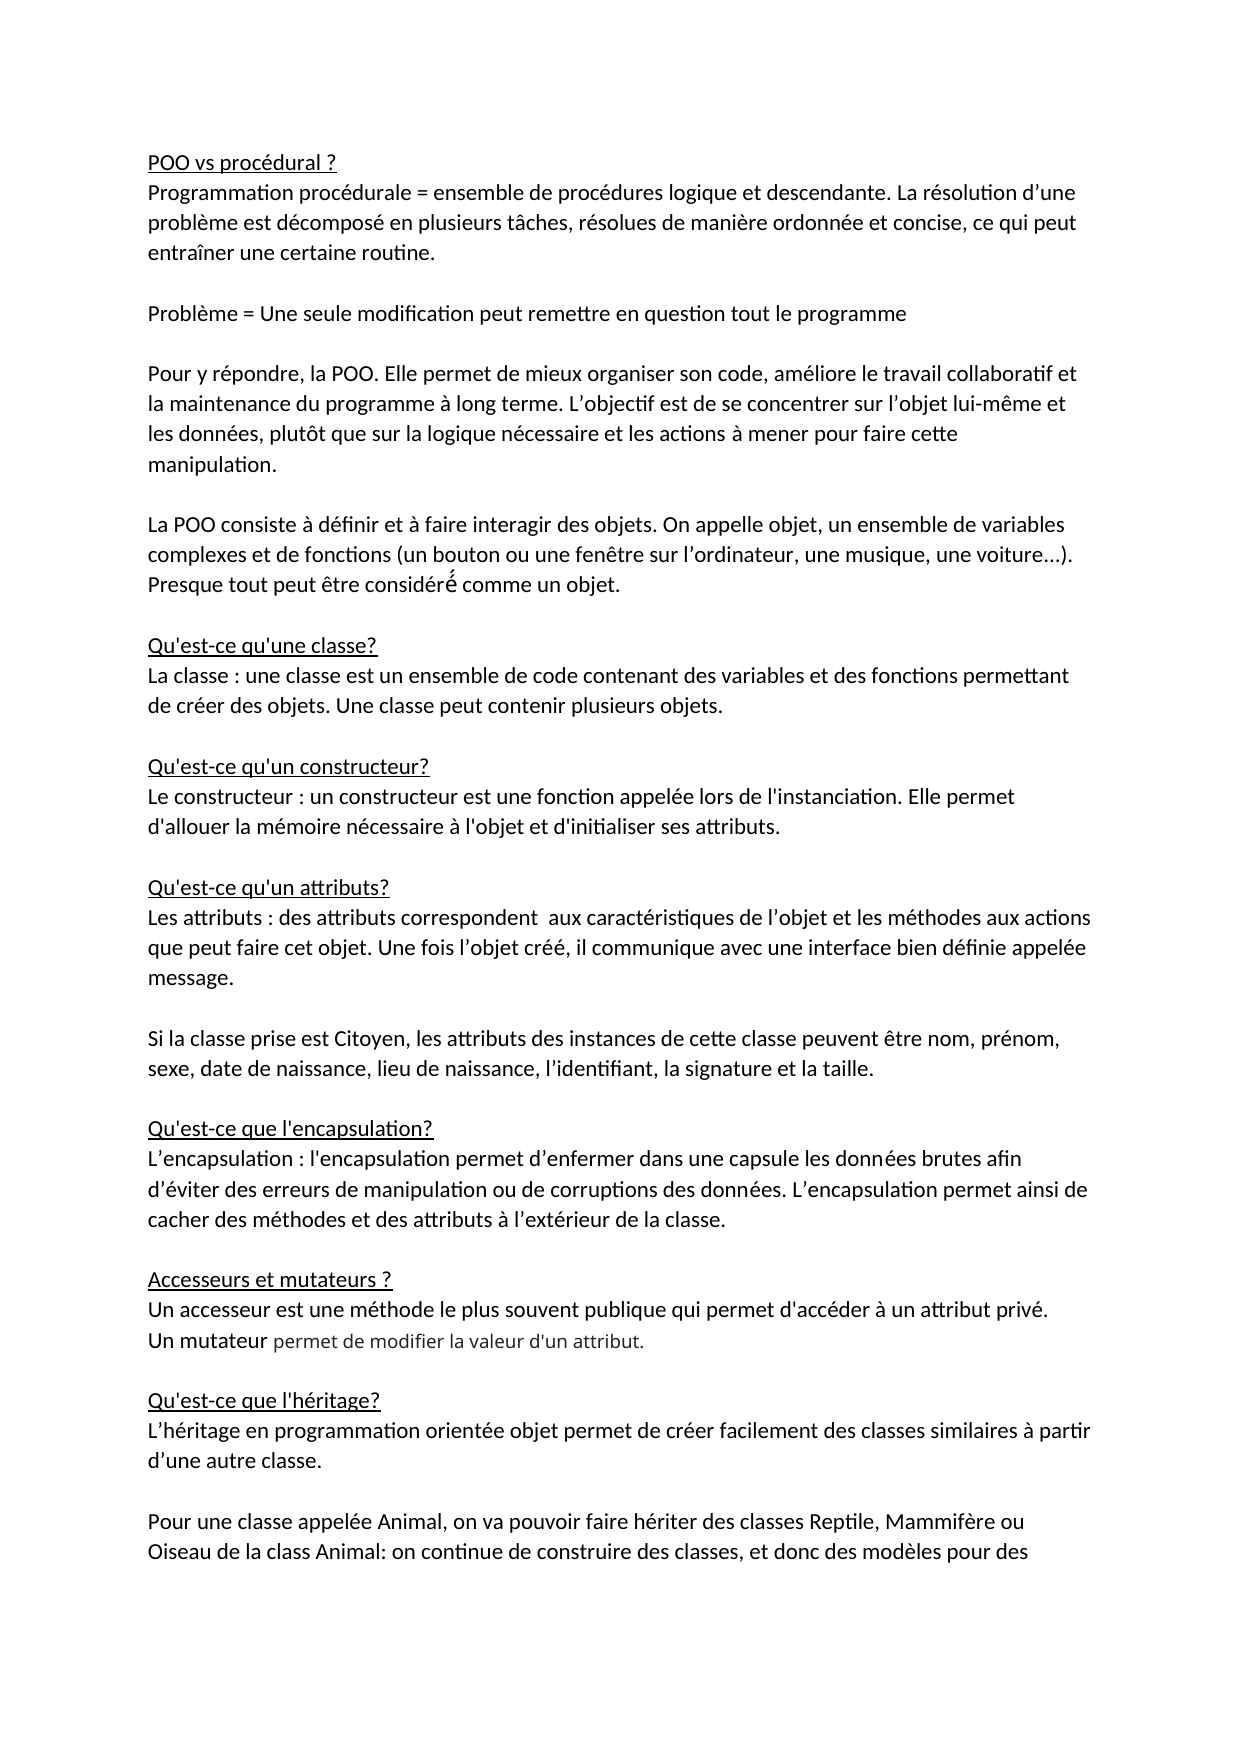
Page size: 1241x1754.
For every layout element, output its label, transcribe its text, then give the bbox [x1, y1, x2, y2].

text Accesseurs et mutateurs ? [148, 1265, 1093, 1293]
text Un mutateur permet de modifier la valeur d'un attribut. [148, 1326, 1093, 1354]
text La POO consiste à définir et à faire interagir des objets. On appelle objet, un ensemble de variables complexes et de fonctions (un bouton ou une fenêtre sur l’ordinateur, une musique, une voiture...). Presque tout peut être considéré́ comme un objet. [148, 510, 1093, 598]
text Qu'est-ce que l'héritage? [148, 1386, 1093, 1414]
text Qu'est-ce qu'un constructeur? [148, 752, 1093, 780]
text Si la classe prise est Citoyen, les attributs des instances de cette classe peuvent être nom, prénom, sexe, date de naissance, lieu de naissance, l’identifiant, la signature et la taille. [148, 1024, 1093, 1082]
text Le constructeur : un constructeur est une fonction appelée lors de l'instanciation. Elle permet d'allouer la mémoire nécessaire à l'objet et d'initialiser ses attributs. [148, 782, 1093, 840]
text L’héritage en programmation orientée objet permet de créer facilement des classes similaires à partir d’une autre classe. [148, 1416, 1093, 1474]
text Qu'est-ce qu'une classe? [148, 631, 1093, 659]
text Les attributs : des attributs correspondent aux caractéristiques de l’objet et les méthodes aux actions que peut faire cet objet. Une fois l’objet créé, il communique avec une interface bien définie appelée message. [148, 903, 1093, 991]
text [148, 1507, 1093, 1565]
text La classe : une classe est un ensemble de code contenant des variables et des fonctions permettant de créer des objets. Une classe peut contenir plusieurs objets. [148, 661, 1093, 719]
text Qu'est-ce qu'un attributs? [148, 873, 1093, 901]
text Pour y répondre, la POO. Elle permet de mieux organiser son code, améliore le travail collaboratif et la maintenance du programme à long terme. L’objectif est de se concentrer sur l’objet lui-même et les données, plutôt que sur la logique nécessaire et les actions à mener pour faire cette manipulation. [148, 359, 1093, 478]
text Qu'est-ce que l'encapsulation? [148, 1114, 1093, 1142]
text L’encapsulation : l'encapsulation permet d’enfermer dans une capsule les données brutes afin d’éviter des erreurs de manipulation ou de corruptions des données. L’encapsulation permet ainsi de cacher des méthodes et des attributs à l’extérieur de la classe. [148, 1144, 1093, 1233]
text Un accesseur est une méthode le plus souvent publique qui permet d'accéder à un attribut privé. [148, 1296, 1093, 1323]
text POO vs procédural ? [148, 148, 1093, 176]
text Problème = Une seule modification peut remettre en question tout le programme [148, 299, 1093, 327]
text Programmation procédurale = ensemble de procédures logique et descendante. La résolution d’une problème est décomposé en plusieurs tâches, résolues de manière ordonnée et concise, ce qui peut entraîner une certaine routine. [148, 178, 1093, 266]
